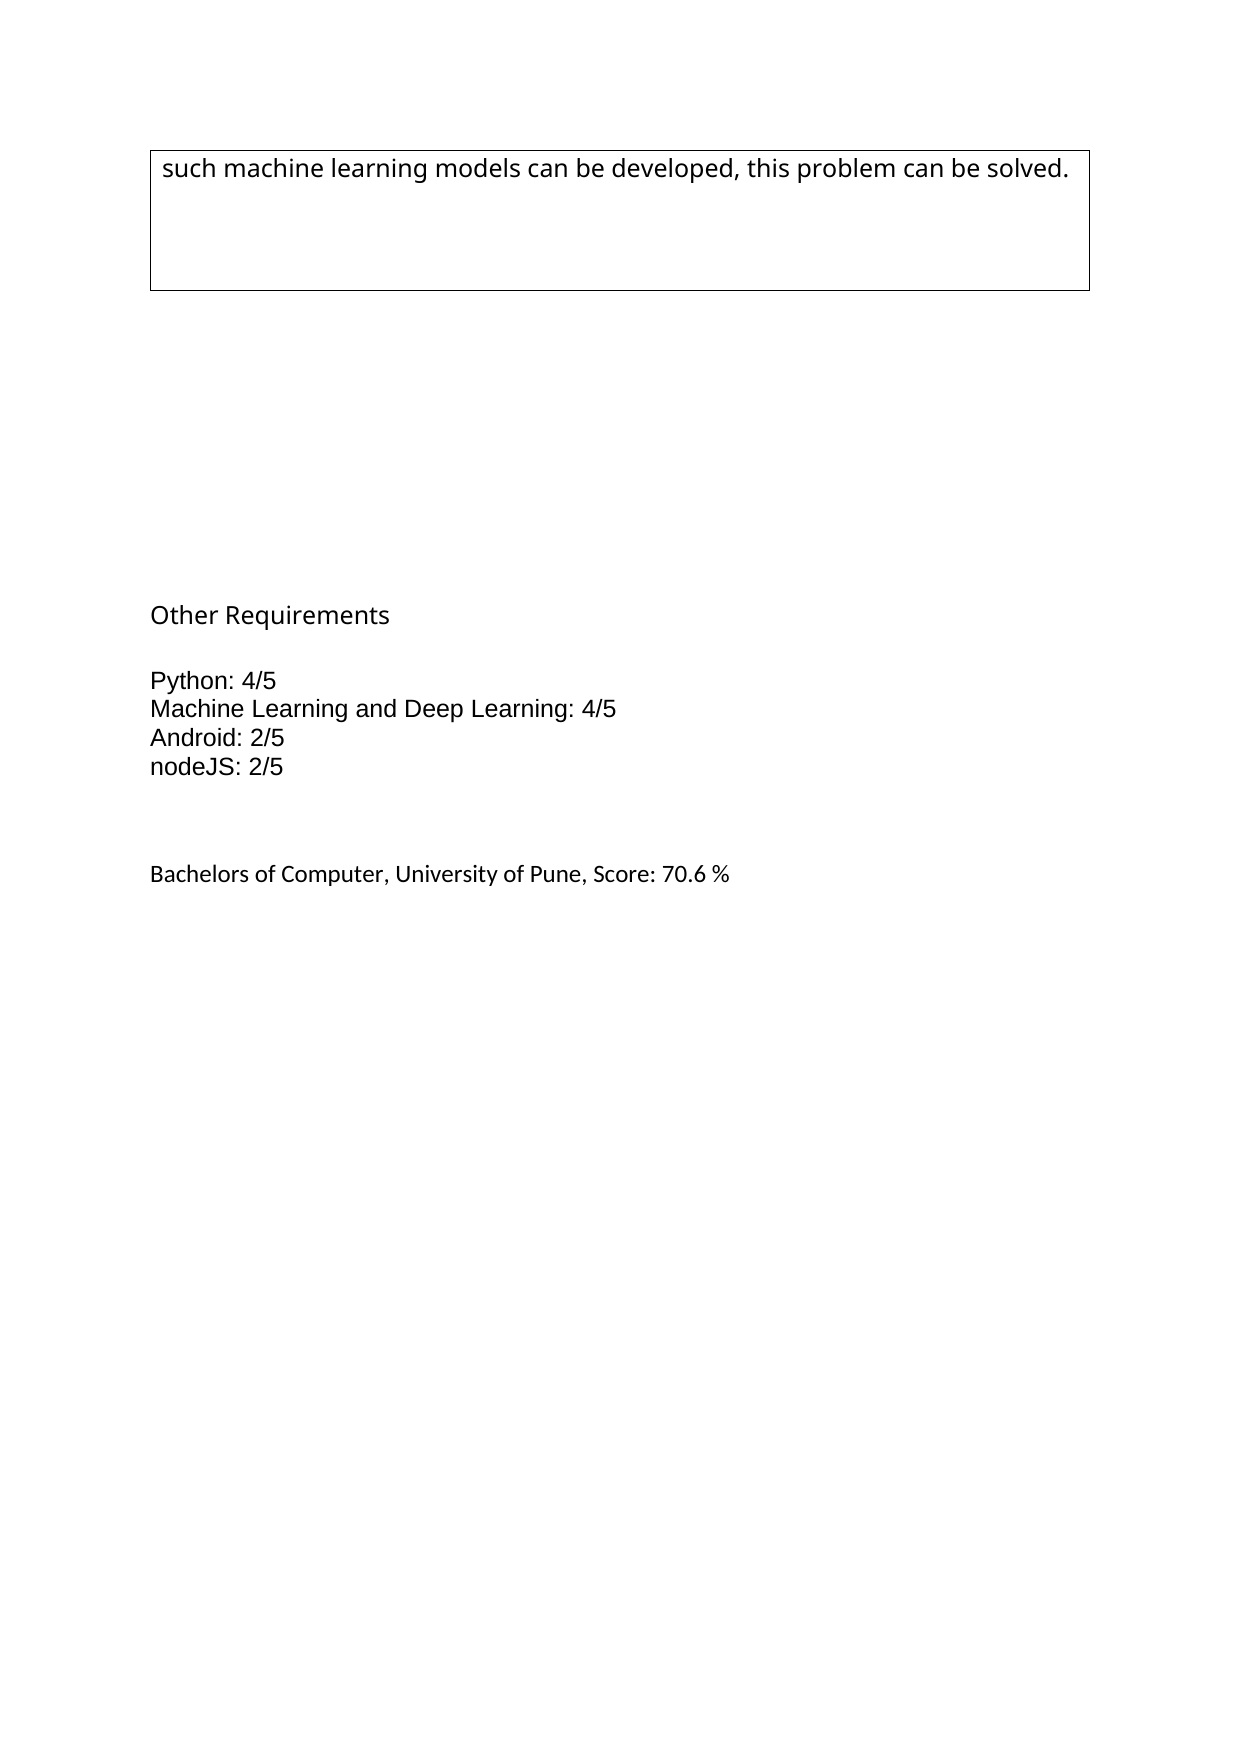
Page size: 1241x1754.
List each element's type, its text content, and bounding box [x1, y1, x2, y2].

text Bachelors of Computer, University of Pune, Score: 70.6 % [150, 858, 1090, 889]
text nodeJS: 2/5 [150, 752, 1090, 811]
text Android: 2/5 [150, 723, 1090, 752]
text Other Requirements [150, 598, 1090, 632]
text Python: 4/5 [150, 666, 1090, 694]
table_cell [151, 151, 1089, 290]
text Machine Learning and Deep Learning: 4/5 [150, 694, 1090, 723]
